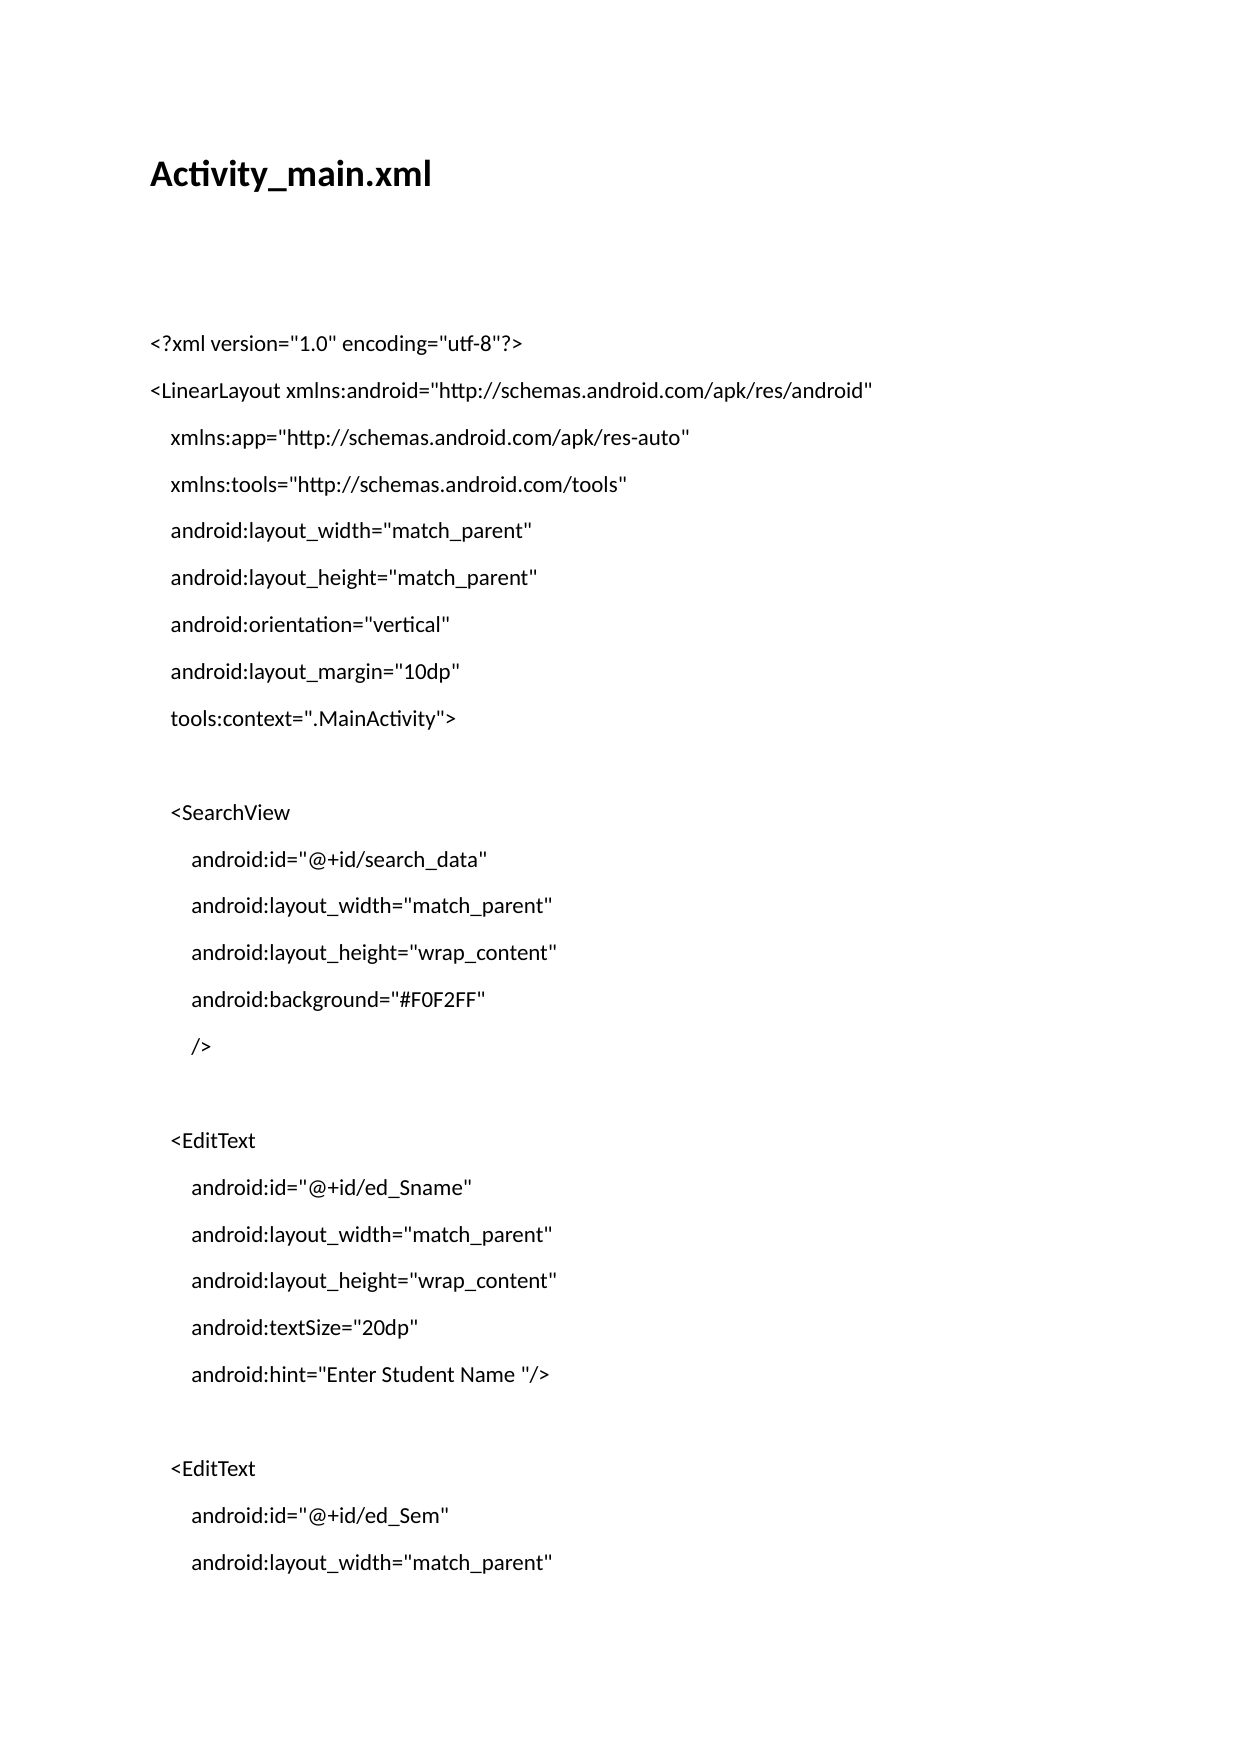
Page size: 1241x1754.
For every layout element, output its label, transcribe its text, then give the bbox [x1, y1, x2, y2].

text android:layout_height="match_parent" [150, 563, 1090, 592]
text android:layout_width="match_parent" [150, 1220, 1090, 1248]
text android:layout_width="match_parent" [150, 892, 1090, 920]
text tools:context=".MainActivity"> [150, 704, 1090, 732]
text android:layout_width="match_parent" [150, 517, 1090, 545]
text <LinearLayout xmlns:android="http://schemas.android.com/apk/res/android" [150, 376, 1090, 404]
text android:background="#F0F2FF" [150, 985, 1090, 1013]
text Activity_main.xml [150, 150, 1090, 196]
text xmlns:app="http://schemas.android.com/apk/res-auto" [150, 423, 1090, 451]
text android:textSize="20dp" [150, 1313, 1090, 1342]
text xmlns:tools="http://schemas.android.com/tools" [150, 470, 1090, 498]
text android:layout_height="wrap_content" [150, 938, 1090, 967]
text android:layout_width="match_parent" [150, 1548, 1090, 1576]
text /> [150, 1032, 1090, 1060]
text android:hint="Enter Student Name "/> [150, 1360, 1090, 1388]
text android:layout_height="wrap_content" [150, 1267, 1090, 1295]
text android:layout_margin="10dp" [150, 657, 1090, 685]
text <EditText [150, 1126, 1090, 1154]
text android:id="@+id/ed_Sem" [150, 1501, 1090, 1529]
text android:id="@+id/search_data" [150, 845, 1090, 873]
text android:id="@+id/ed_Sname" [150, 1173, 1090, 1201]
text <EditText [150, 1454, 1090, 1482]
text <?xml version="1.0" encoding="utf-8"?> [150, 329, 1090, 357]
text <SearchView [150, 798, 1090, 826]
text android:orientation="vertical" [150, 610, 1090, 638]
